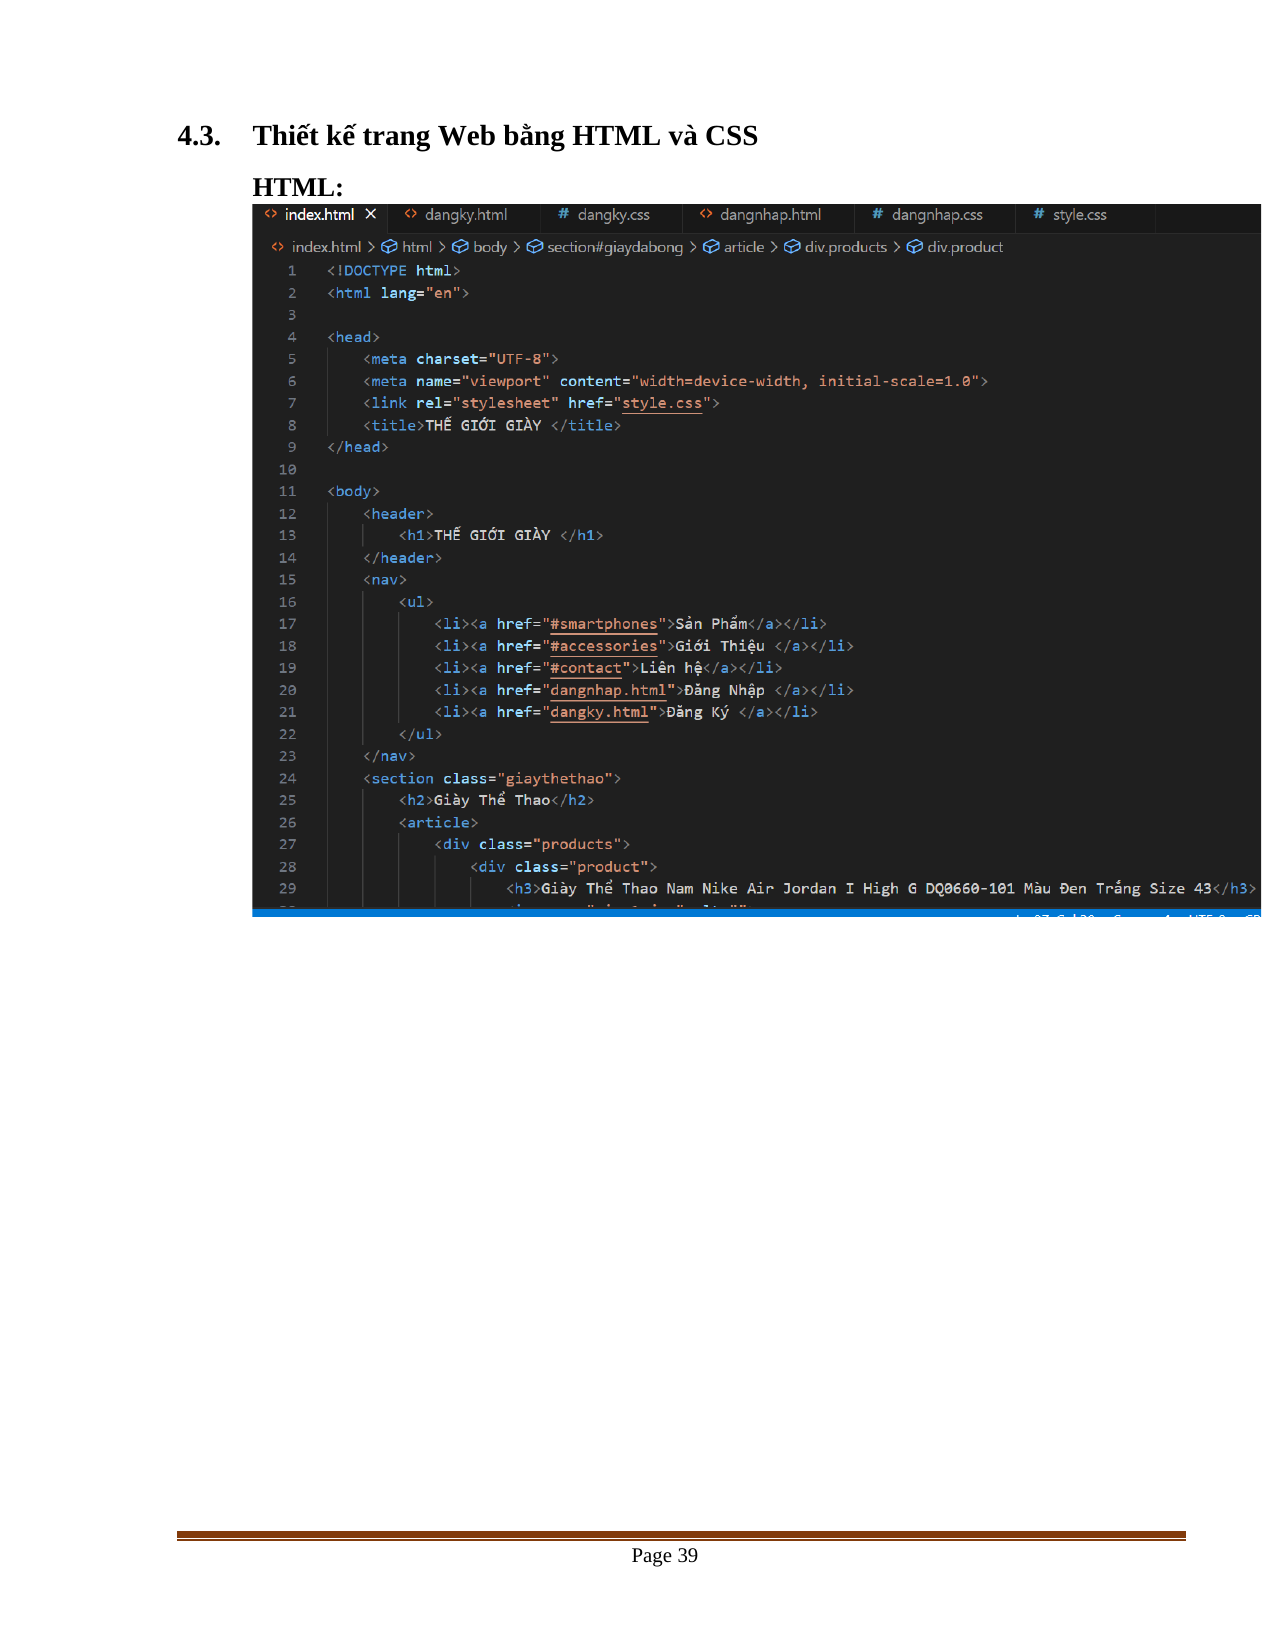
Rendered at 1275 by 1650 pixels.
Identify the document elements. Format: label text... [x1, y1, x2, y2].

list HTML: [252, 171, 1186, 204]
picture [252, 204, 1262, 917]
list Thiết kế trang Web bằng HTML và CSS [177, 118, 1186, 152]
